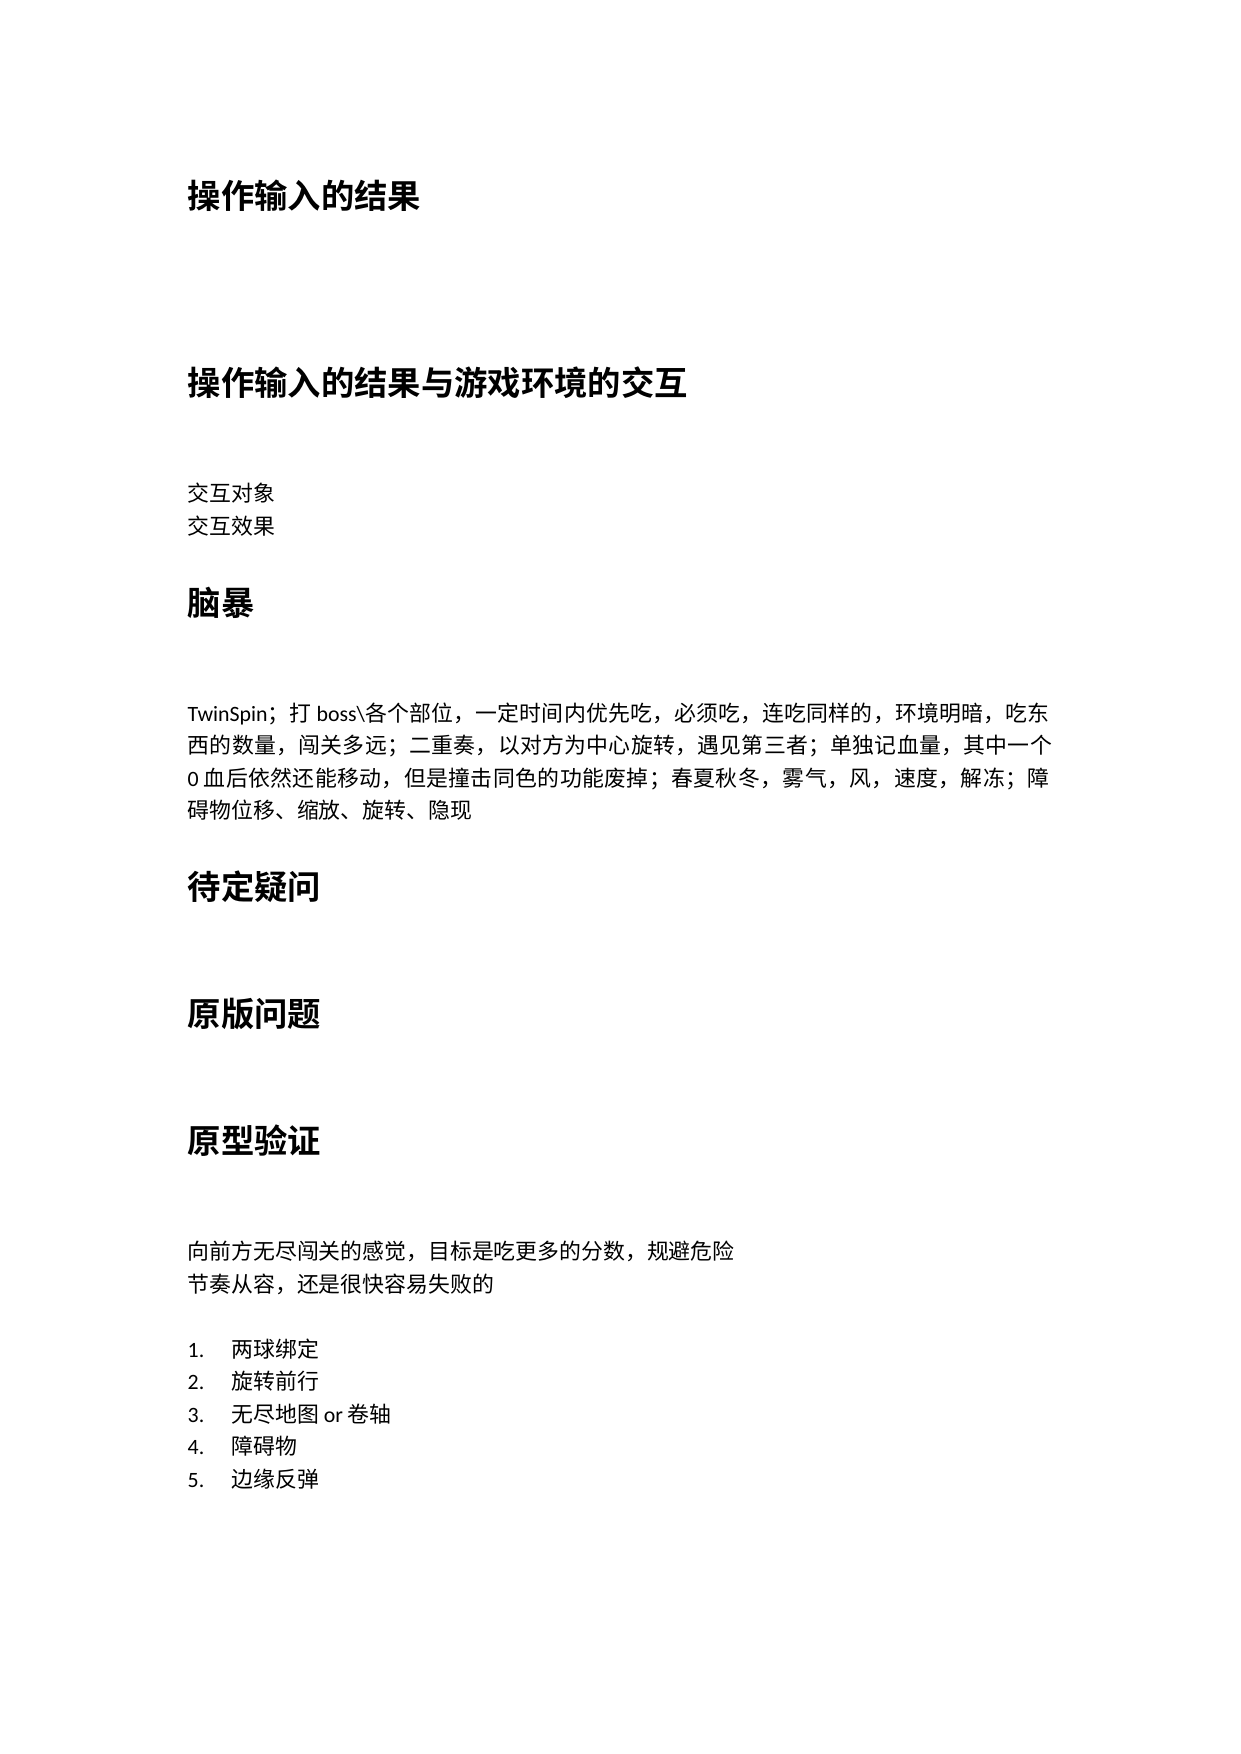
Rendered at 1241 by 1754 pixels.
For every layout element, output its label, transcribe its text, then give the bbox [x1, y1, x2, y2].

subtitle 待定疑问 [187, 852, 1053, 917]
text 向前方无尽闯关的感觉，目标是吃更多的分数，规避危险 [187, 1234, 1053, 1266]
text 交互对象 [187, 476, 1053, 508]
list 障碍物 [187, 1429, 1053, 1461]
subtitle 操作输入的结果 [187, 162, 1053, 227]
subtitle 原版问题 [187, 979, 1053, 1044]
subtitle 操作输入的结果与游戏环境的交互 [187, 349, 1053, 414]
text 节奏从容，还是很快容易失败的 [187, 1266, 1053, 1299]
list 边缘反弹 [187, 1461, 1053, 1494]
list 无尽地图 or 卷轴 [187, 1396, 1053, 1429]
subtitle 脑暴 [187, 568, 1053, 633]
subtitle 原型验证 [187, 1107, 1053, 1172]
text 交互效果 [187, 508, 1053, 541]
text TwinSpin；打boss\各个部位，一定时间内优先吃，必须吃，连吃同样的，环境明暗，吃东西的数量，闯关多远；二重奏，以对方为中心旋转，遇见第三者；单独记血量，其中一个0血后依然还能移动，但是撞击同色的功能废掉；春夏秋冬，雾气，风，速度，解冻；障碍物位移、缩放、旋转、隐现 [187, 695, 1053, 825]
list 旋转前行 [187, 1364, 1053, 1396]
list 两球绑定 [187, 1331, 1053, 1364]
